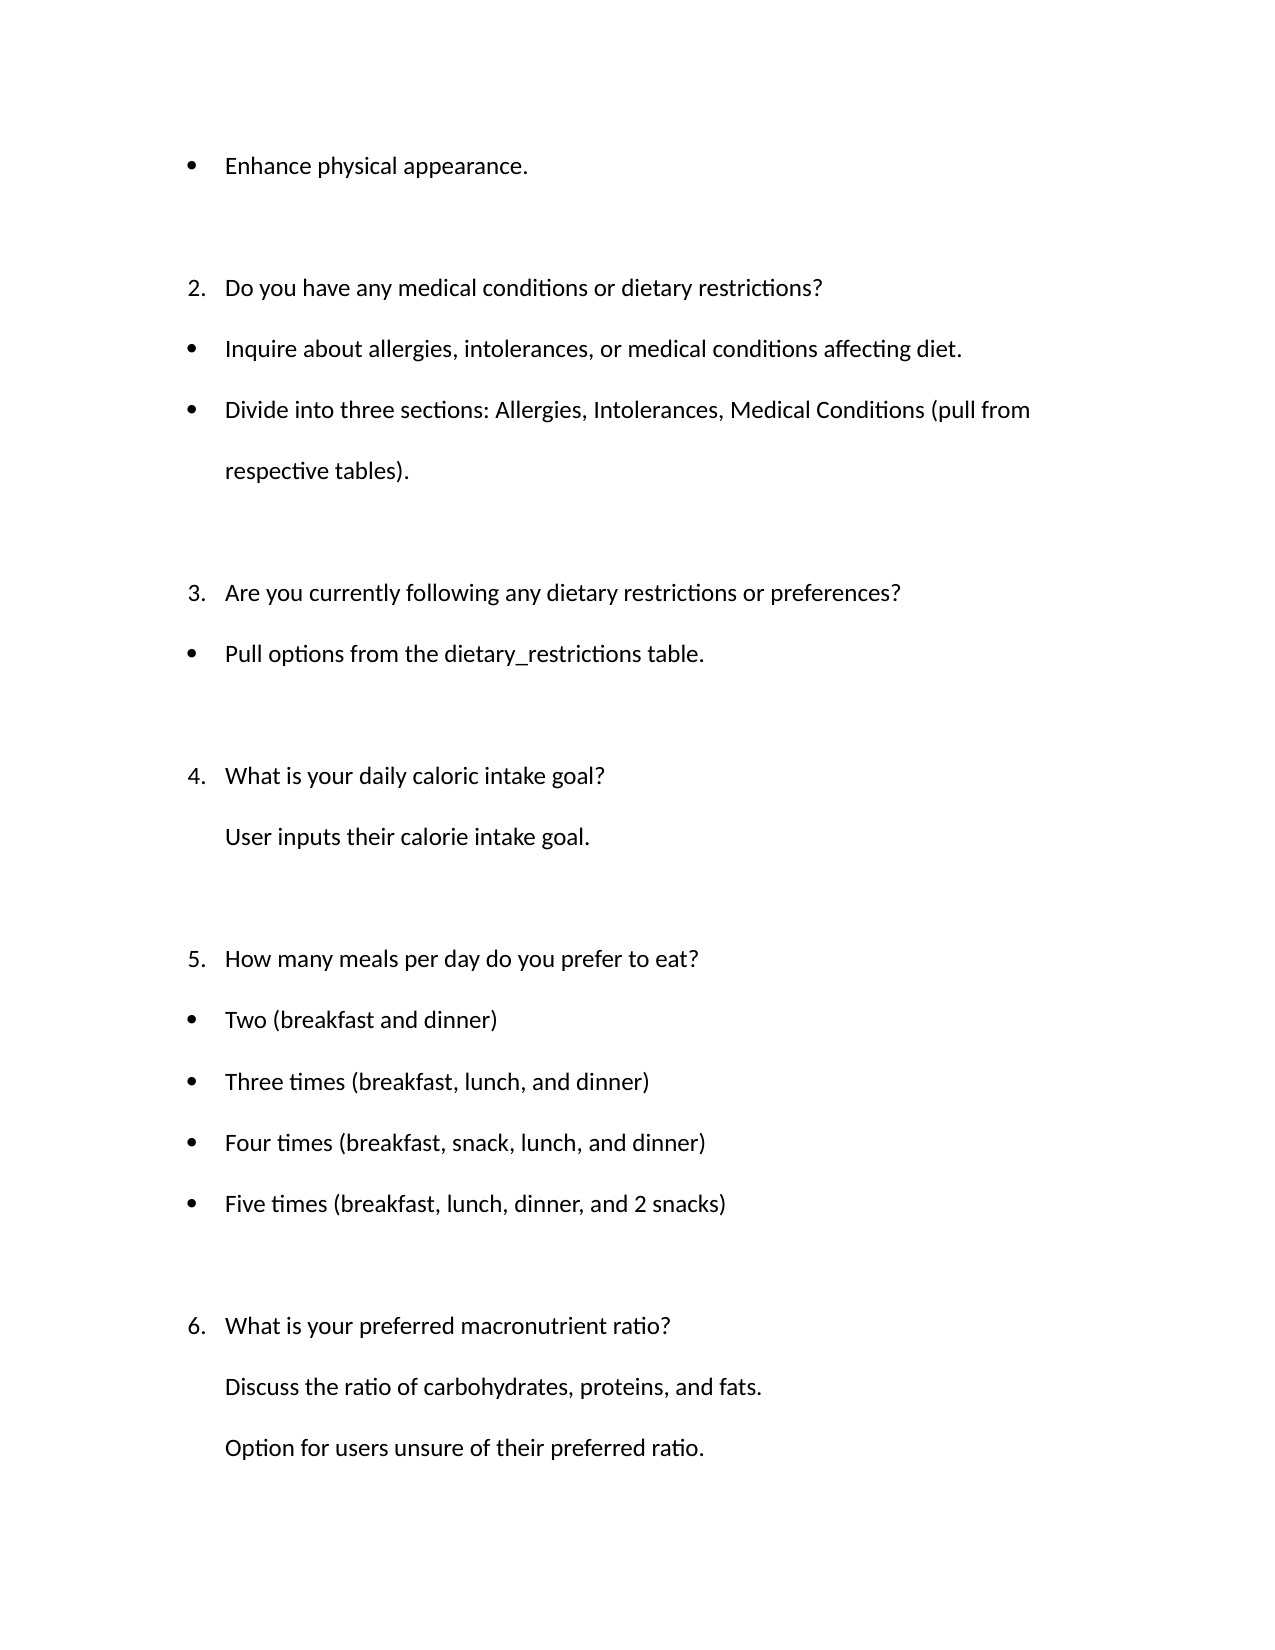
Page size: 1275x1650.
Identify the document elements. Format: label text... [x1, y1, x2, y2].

list How many meals per day do you prefer to eat? [187, 943, 1125, 974]
list What is your preferred macronutrient ratio? [187, 1310, 1125, 1340]
list Three times (breakfast, lunch, and dinner) [187, 1066, 1125, 1096]
list Two (breakfast and dinner) [187, 1004, 1125, 1035]
list User inputs their calorie intake goal. [225, 821, 1125, 852]
list Do you have any medical conditions or dietary restrictions? [187, 272, 1125, 303]
list Pull options from the dietary_restrictions table. [187, 638, 1125, 669]
list Inquire about allergies, intolerances, or medical conditions affecting diet. [187, 333, 1125, 364]
list Enhance physical appearance. [187, 150, 1125, 181]
list Five times (breakfast, lunch, dinner, and 2 snacks) [187, 1188, 1125, 1218]
list Divide into three sections: Allergies, Intolerances, Medical Conditions (pull from respective tables). [187, 394, 1125, 486]
list What is your daily caloric intake goal? [187, 760, 1125, 791]
text Discuss the ratio of carbohydrates, proteins, and fats. [150, 1371, 1125, 1401]
list Are you currently following any dietary restrictions or preferences? [187, 577, 1125, 608]
text Option for users unsure of their preferred ratio. [150, 1432, 1125, 1462]
list Four times (breakfast, snack, lunch, and dinner) [187, 1127, 1125, 1157]
